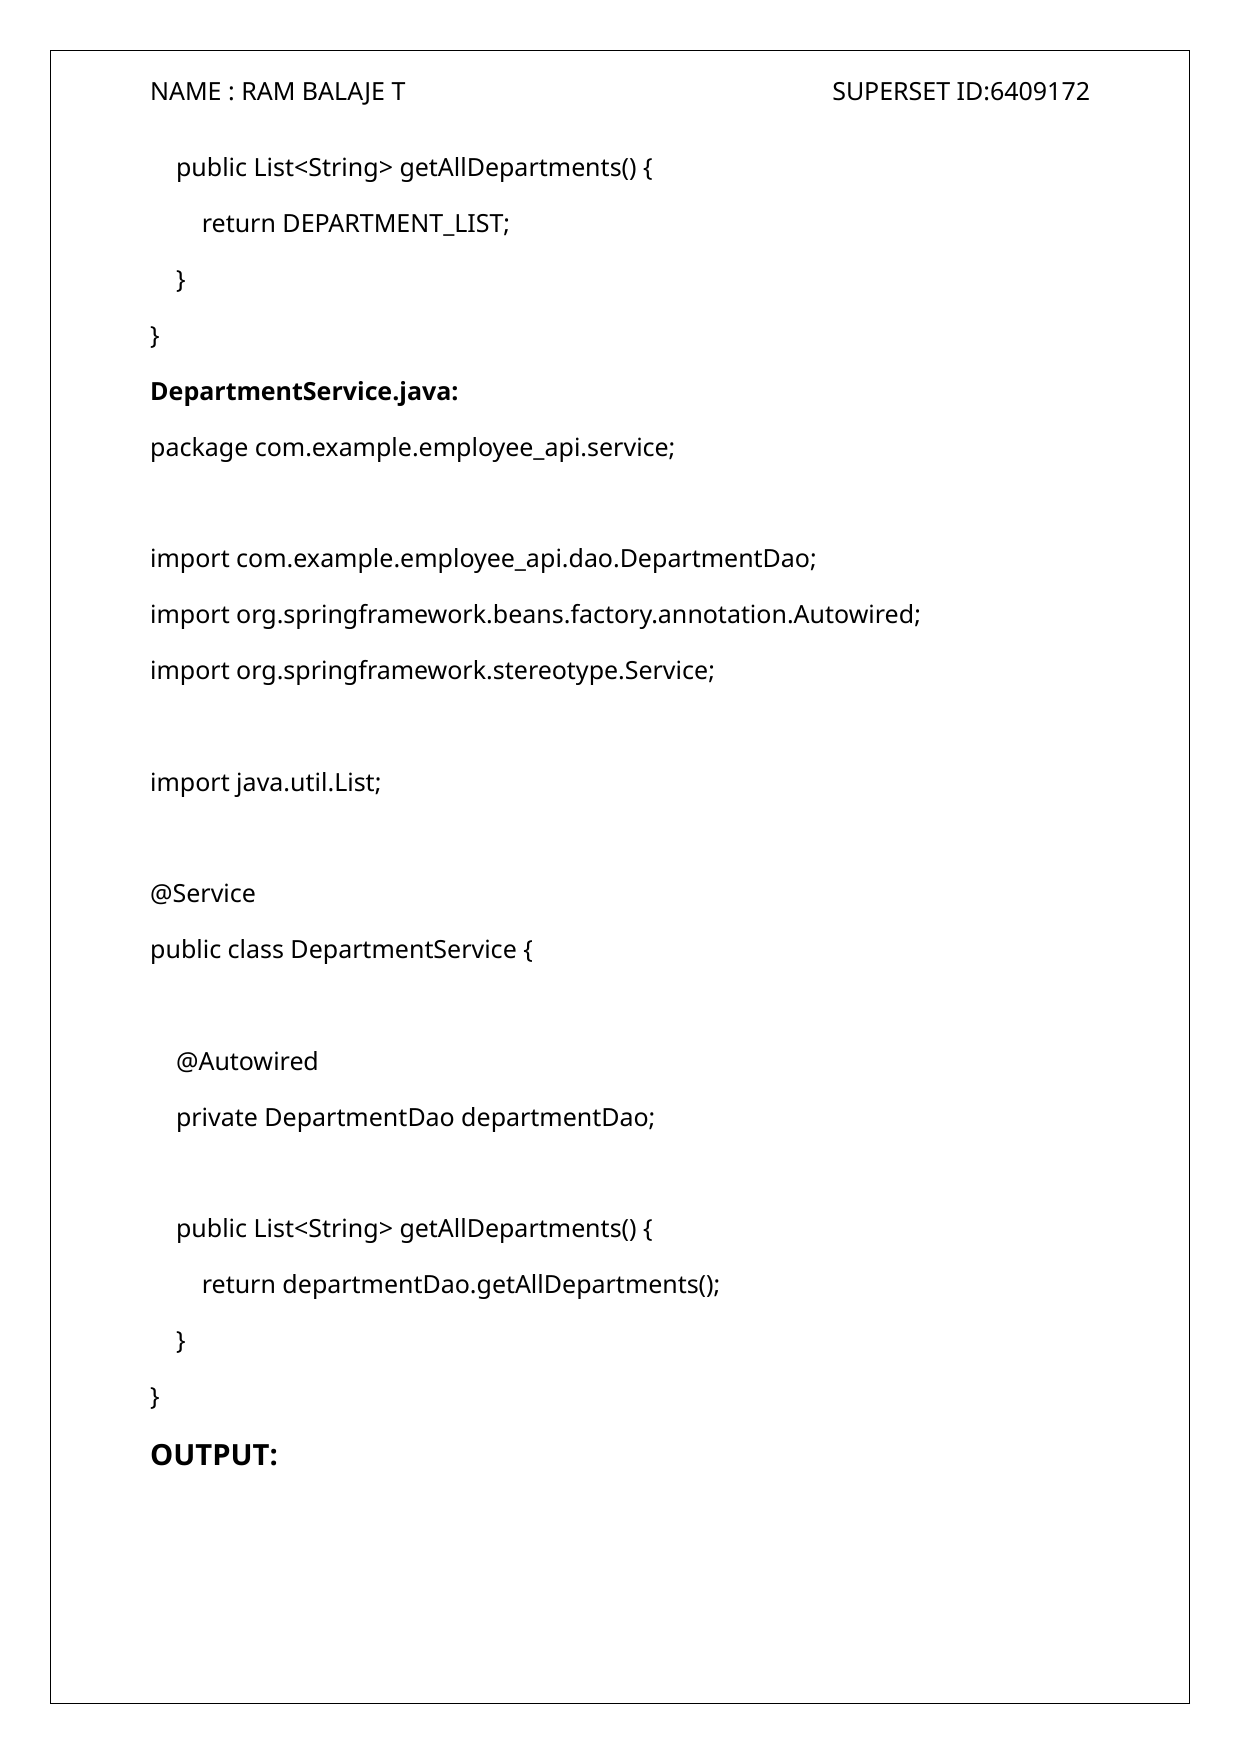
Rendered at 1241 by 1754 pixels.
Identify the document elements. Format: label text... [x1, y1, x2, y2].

text public List<String> getAllDepartments() { [150, 150, 1090, 184]
text return DEPARTMENT_LIST; [150, 206, 1090, 240]
text import org.springframework.stereotype.Service; [150, 652, 1090, 687]
text return departmentDao.getAllDepartments(); [150, 1267, 1090, 1301]
text @Autowired [150, 1043, 1090, 1077]
text } [150, 262, 1090, 296]
text package com.example.employee_api.service; [150, 429, 1090, 463]
text } [150, 1378, 1090, 1412]
text } [150, 1322, 1090, 1357]
text } [150, 317, 1090, 352]
text @Service [150, 876, 1090, 910]
text DepartmentService.java: [150, 373, 1090, 407]
text import com.example.employee_api.dao.DepartmentDao; [150, 541, 1090, 575]
text OUTPUT: [150, 1434, 1090, 1474]
text private DepartmentDao departmentDao; [150, 1099, 1090, 1133]
text import org.springframework.beans.factory.annotation.Autowired; [150, 597, 1090, 631]
text import java.util.List; [150, 764, 1090, 798]
text public List<String> getAllDepartments() { [150, 1211, 1090, 1245]
text public class DepartmentService { [150, 932, 1090, 966]
